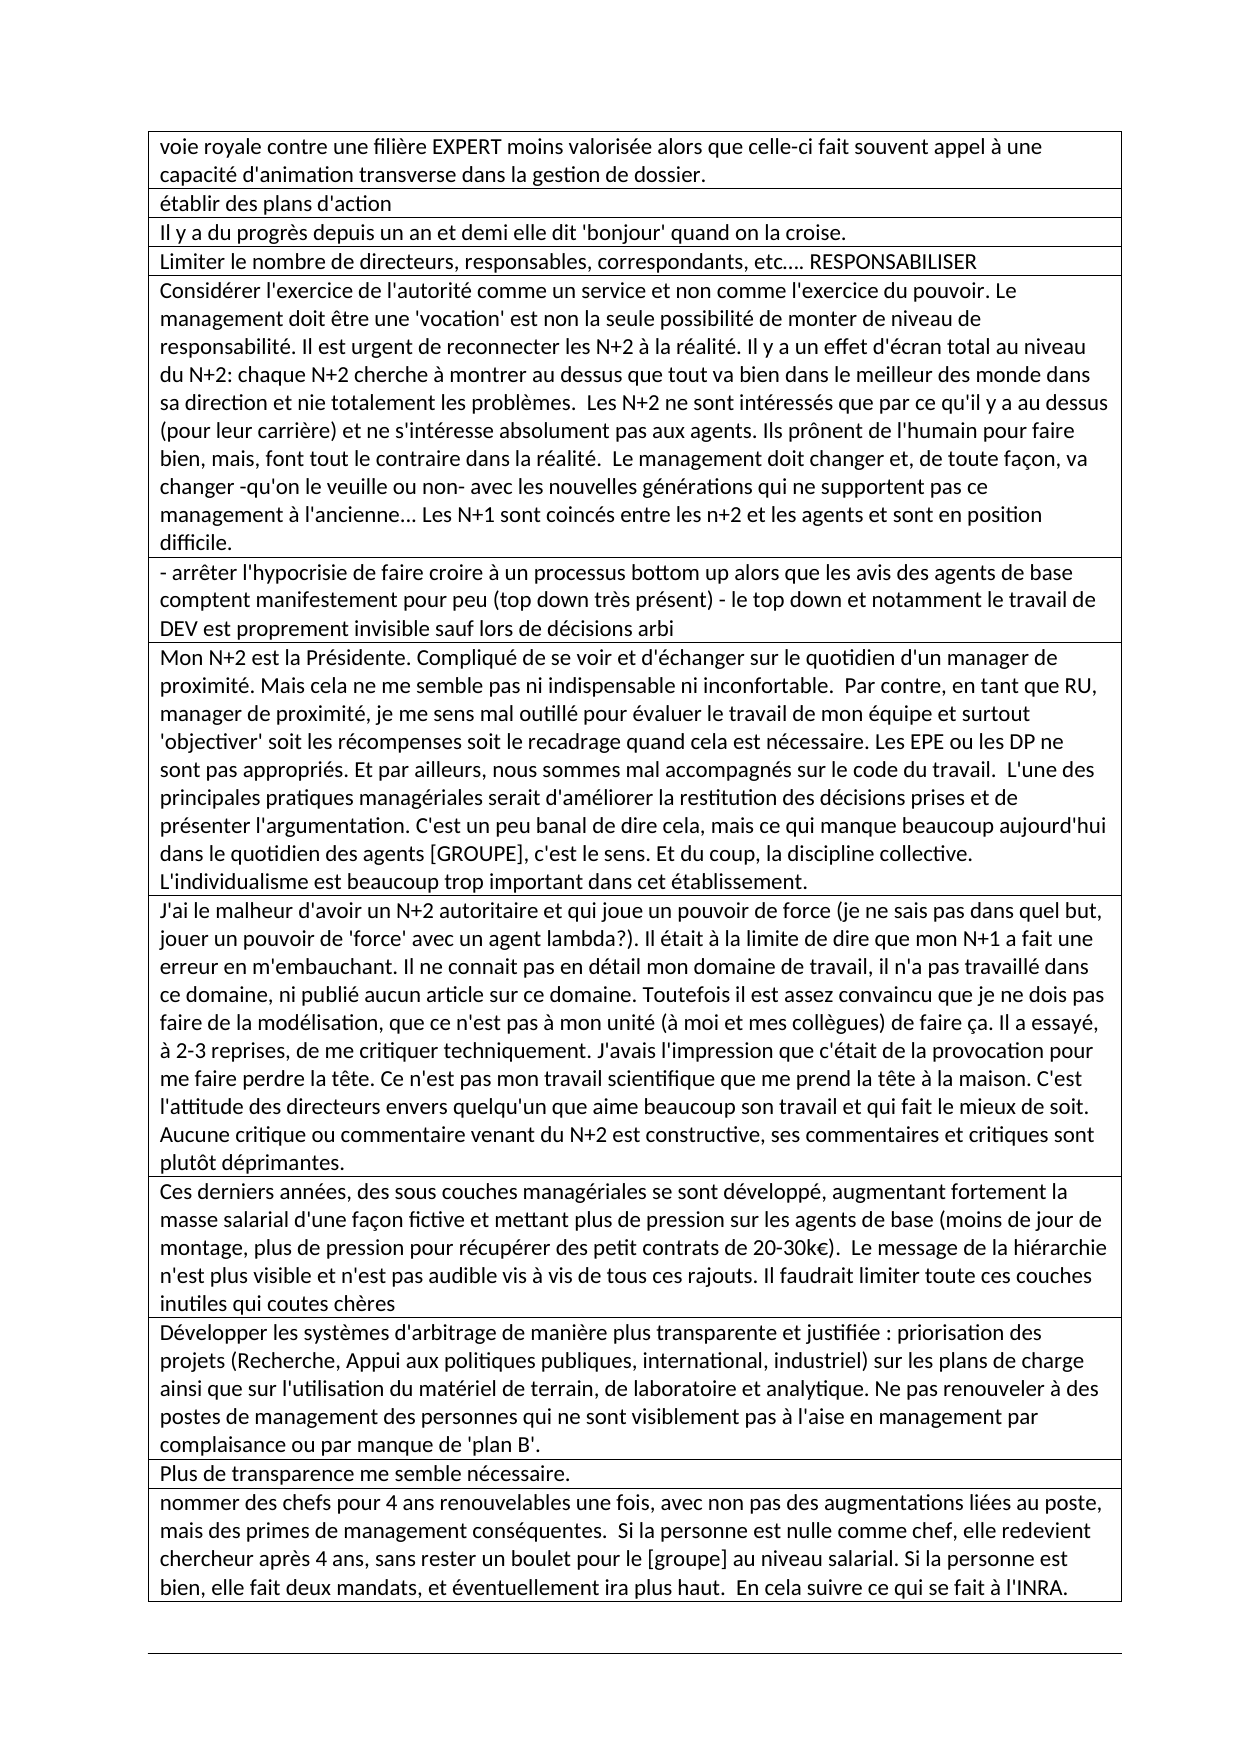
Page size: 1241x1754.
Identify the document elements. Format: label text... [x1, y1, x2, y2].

table_cell Mon N+2 est la Présidente. Compliqué de se voir et d'échanger sur le quotidien d'un manager de proximité. Mais cela ne me semble pas ni indispensable ni inconfortable. Par contre, en tant que RU, manager de proximité, je me sens mal outillé pour évaluer le travail de mon équipe et surtout 'objectiver' soit les récompenses soit le recadrage quand cela est nécessaire. Les EPE ou les DP ne sont pas appropriés. Et par ailleurs, nous sommes mal accompagnés sur le code du travail. L'une des principales pratiques managériales serait d'améliorer la restitution des décisions prises et de présenter l'argumentation. C'est un peu banal de dire cela, mais ce qui manque beaucoup aujourd'hui dans le quotidien des agents [GROUPE], c'est le sens. Et du coup, la discipline collective. L'individualisme est beaucoup trop important dans cet établissement. [149, 643, 1121, 895]
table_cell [149, 132, 1121, 188]
table_cell Plus de transparence me semble nécessaire. [149, 1460, 1121, 1487]
table_cell Il y a du progrès depuis un an et demi elle dit 'bonjour' quand on la croise. [149, 218, 1121, 246]
table_cell - arrêter l'hypocrisie de faire croire à un processus bottom up alors que les avis des agents de base comptent manifestement pour peu (top down très présent) - le top down et notamment le travail de DEV est proprement invisible sauf lors de décisions arbi [149, 558, 1121, 642]
table_cell Ces derniers années, des sous couches managériales se sont développé, augmentant fortement la masse salarial d'une façon fictive et mettant plus de pression sur les agents de base (moins de jour de montage, plus de pression pour récupérer des petit contrats de 20-30k€). Le message de la hiérarchie n'est plus visible et n'est pas audible vis à vis de tous ces rajouts. Il faudrait limiter toute ces couches inutiles qui coutes chères [149, 1177, 1121, 1317]
table_cell J'ai le malheur d'avoir un N+2 autoritaire et qui joue un pouvoir de force (je ne sais pas dans quel but, jouer un pouvoir de 'force' avec un agent lambda?). Il était à la limite de dire que mon N+1 a fait une erreur en m'embauchant. Il ne connait pas en détail mon domaine de travail, il n'a pas travaillé dans ce domaine, ni publié aucun article sur ce domaine. Toutefois il est assez convaincu que je ne dois pas faire de la modélisation, que ce n'est pas à mon unité (à moi et mes collègues) de faire ça. Il a essayé, à 2-3 reprises, de me critiquer techniquement. J'avais l'impression que c'était de la provocation pour me faire perdre la tête. Ce n'est pas mon travail scientifique que me prend la tête à la maison. C'est l'attitude des directeurs envers quelqu'un que aime beaucoup son travail et qui fait le mieux de soit. Aucune critique ou commentaire venant du N+2 est constructive, ses commentaires et critiques sont plutôt déprimantes. [149, 896, 1121, 1176]
table_cell Limiter le nombre de directeurs, responsables, correspondants, etc…. RESPONSABILISER [149, 247, 1121, 275]
table_cell nommer des chefs pour 4 ans renouvelables une fois, avec non pas des augmentations liées au poste, mais des primes de management conséquentes. Si la personne est nulle comme chef, elle redevient chercheur après 4 ans, sans rester un boulet pour le [groupe] au niveau salarial. Si la personne est bien, elle fait deux mandats, et éventuellement ira plus haut. En cela suivre ce qui se fait à l'INRA. [149, 1489, 1121, 1601]
table_cell Considérer l'exercice de l'autorité comme un service et non comme l'exercice du pouvoir. Le management doit être une 'vocation' est non la seule possibilité de monter de niveau de responsabilité. Il est urgent de reconnecter les N+2 à la réalité. Il y a un effet d'écran total au niveau du N+2: chaque N+2 cherche à montrer au dessus que tout va bien dans le meilleur des monde dans sa direction et nie totalement les problèmes. Les N+2 ne sont intéressés que par ce qu'il y a au dessus (pour leur carrière) et ne s'intéresse absolument pas aux agents. Ils prônent de l'humain pour faire bien, mais, font tout le contraire dans la réalité. Le management doit changer et, de toute façon, va changer -qu'on le veuille ou non- avec les nouvelles générations qui ne supportent pas ce management à l'ancienne... Les N+1 sont coincés entre les n+2 et les agents et sont en position difficile. [149, 276, 1121, 557]
table_cell établir des plans d'action [149, 189, 1121, 217]
table_cell Développer les systèmes d'arbitrage de manière plus transparente et justifiée : priorisation des projets (Recherche, Appui aux politiques publiques, international, industriel) sur les plans de charge ainsi que sur l'utilisation du matériel de terrain, de laboratoire et analytique. Ne pas renouveler à des postes de management des personnes qui ne sont visiblement pas à l'aise en management par complaisance ou par manque de 'plan B'. [149, 1318, 1121, 1458]
